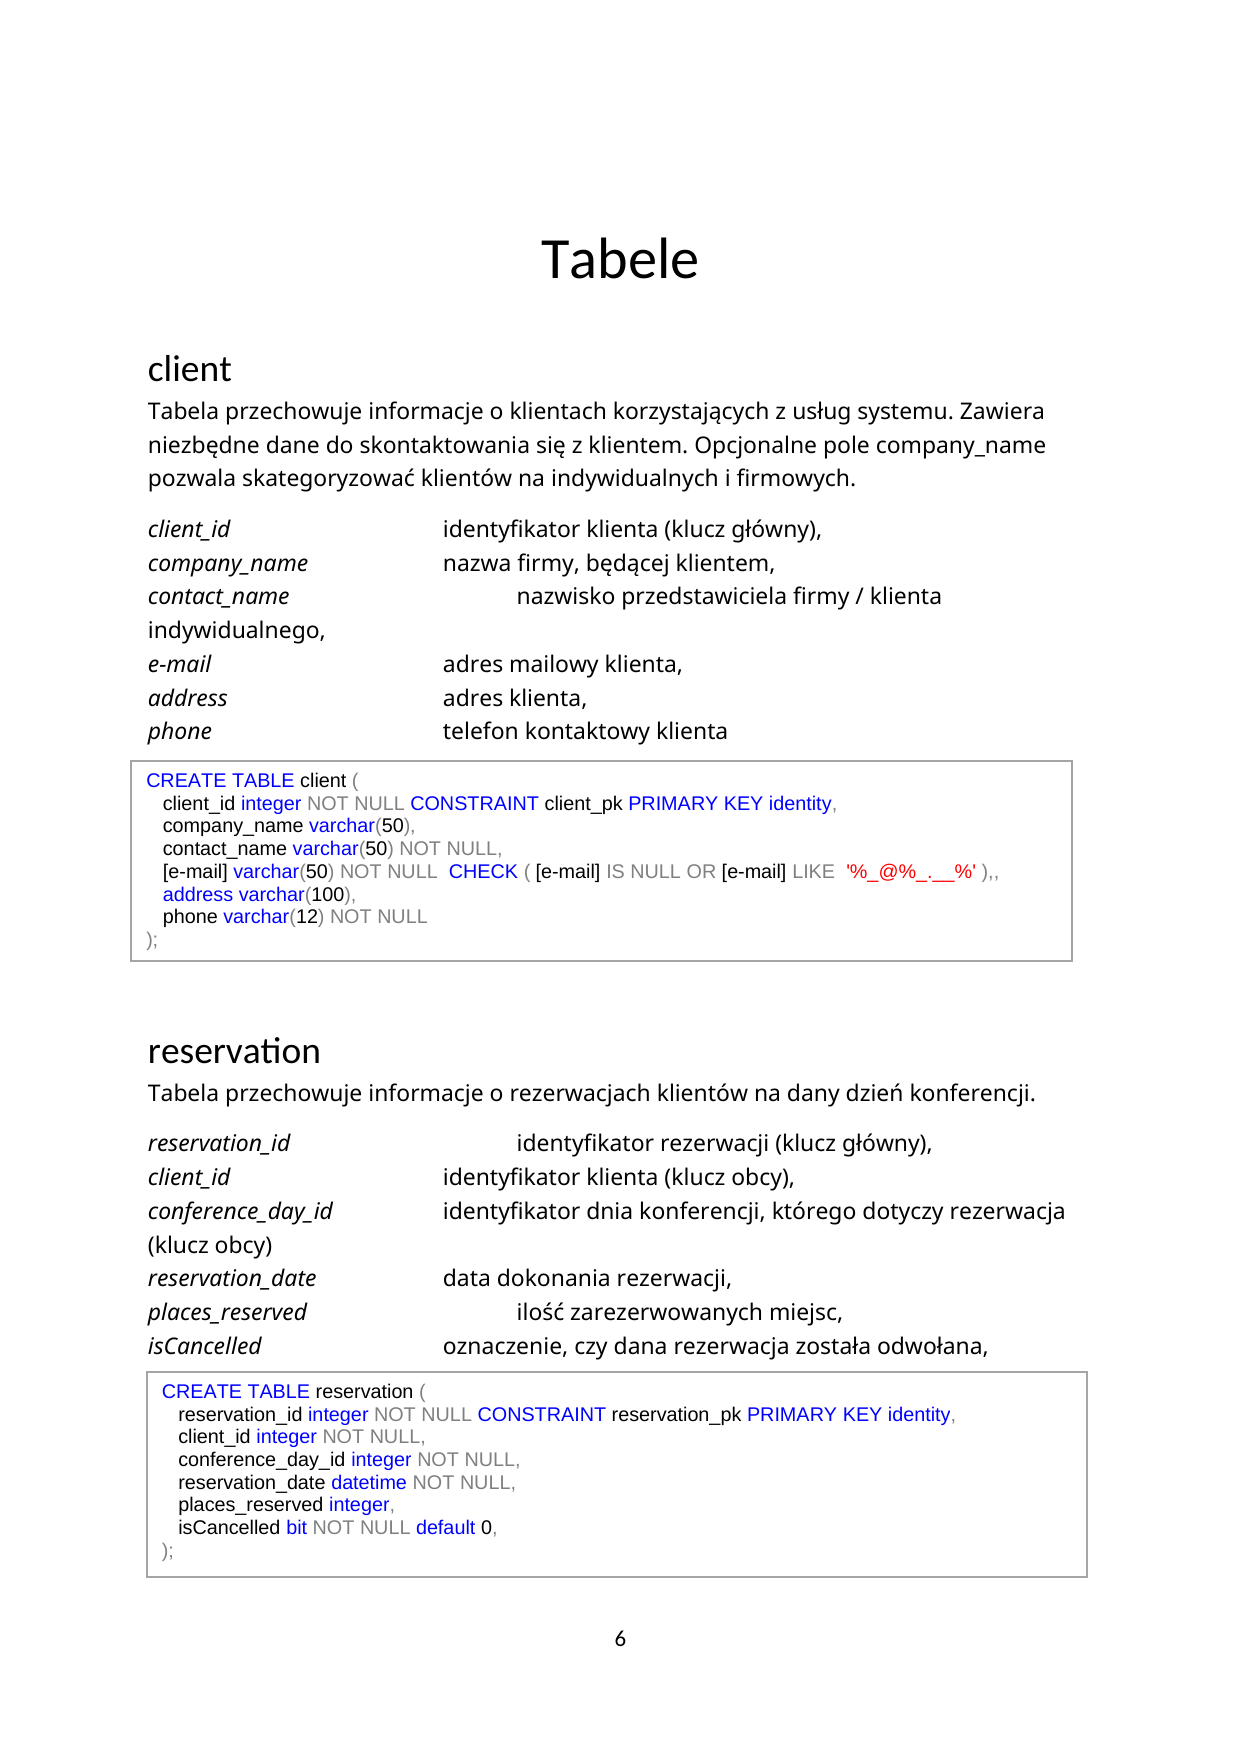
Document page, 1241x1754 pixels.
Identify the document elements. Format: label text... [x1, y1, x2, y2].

text conference_day_id identyfikator dnia konferencji, którego dotyczy rezerwacja (klucz obcy) [148, 1195, 1093, 1260]
text client_id identyfikator klienta (klucz główny), [148, 513, 1093, 544]
text contact_name nazwisko przedstawiciela firmy / klienta indywidualnego, [148, 580, 1093, 645]
text phone telefon kontaktowy klienta [148, 715, 1093, 746]
text address adres klienta, [148, 681, 1093, 713]
text Tabela przechowuje informacje o klientach korzystających z usług systemu. Zawiera niezbędne dane do skontaktowania się z klientem. Opcjonalne pole company_name pozwala skategoryzować klientów na indywidualnych i firmowych. [148, 395, 1093, 493]
text e-mail adres mailowy klienta, [148, 648, 1093, 679]
text isCancelled oznaczenie, czy dana rezerwacja została odwołana, [148, 1330, 1093, 1361]
text client_id identyfikator klienta (klucz obcy), [148, 1161, 1093, 1192]
text Tabela przechowuje informacje o rezerwacjach klientów na dany dzień konferencji. [148, 1077, 1093, 1108]
text reservation_date data dokonania rezerwacji, [148, 1262, 1093, 1294]
subtitle client [148, 345, 1093, 391]
subtitle reservation [148, 1027, 1093, 1073]
text reservation_id identyfikator rezerwacji (klucz główny), [148, 1127, 1093, 1159]
text company_name nazwa firmy, będącej klientem, [148, 546, 1093, 578]
text places_reserved ilość zarezerwowanych miejsc, [148, 1296, 1093, 1327]
subtitle Tabele [148, 222, 1093, 293]
